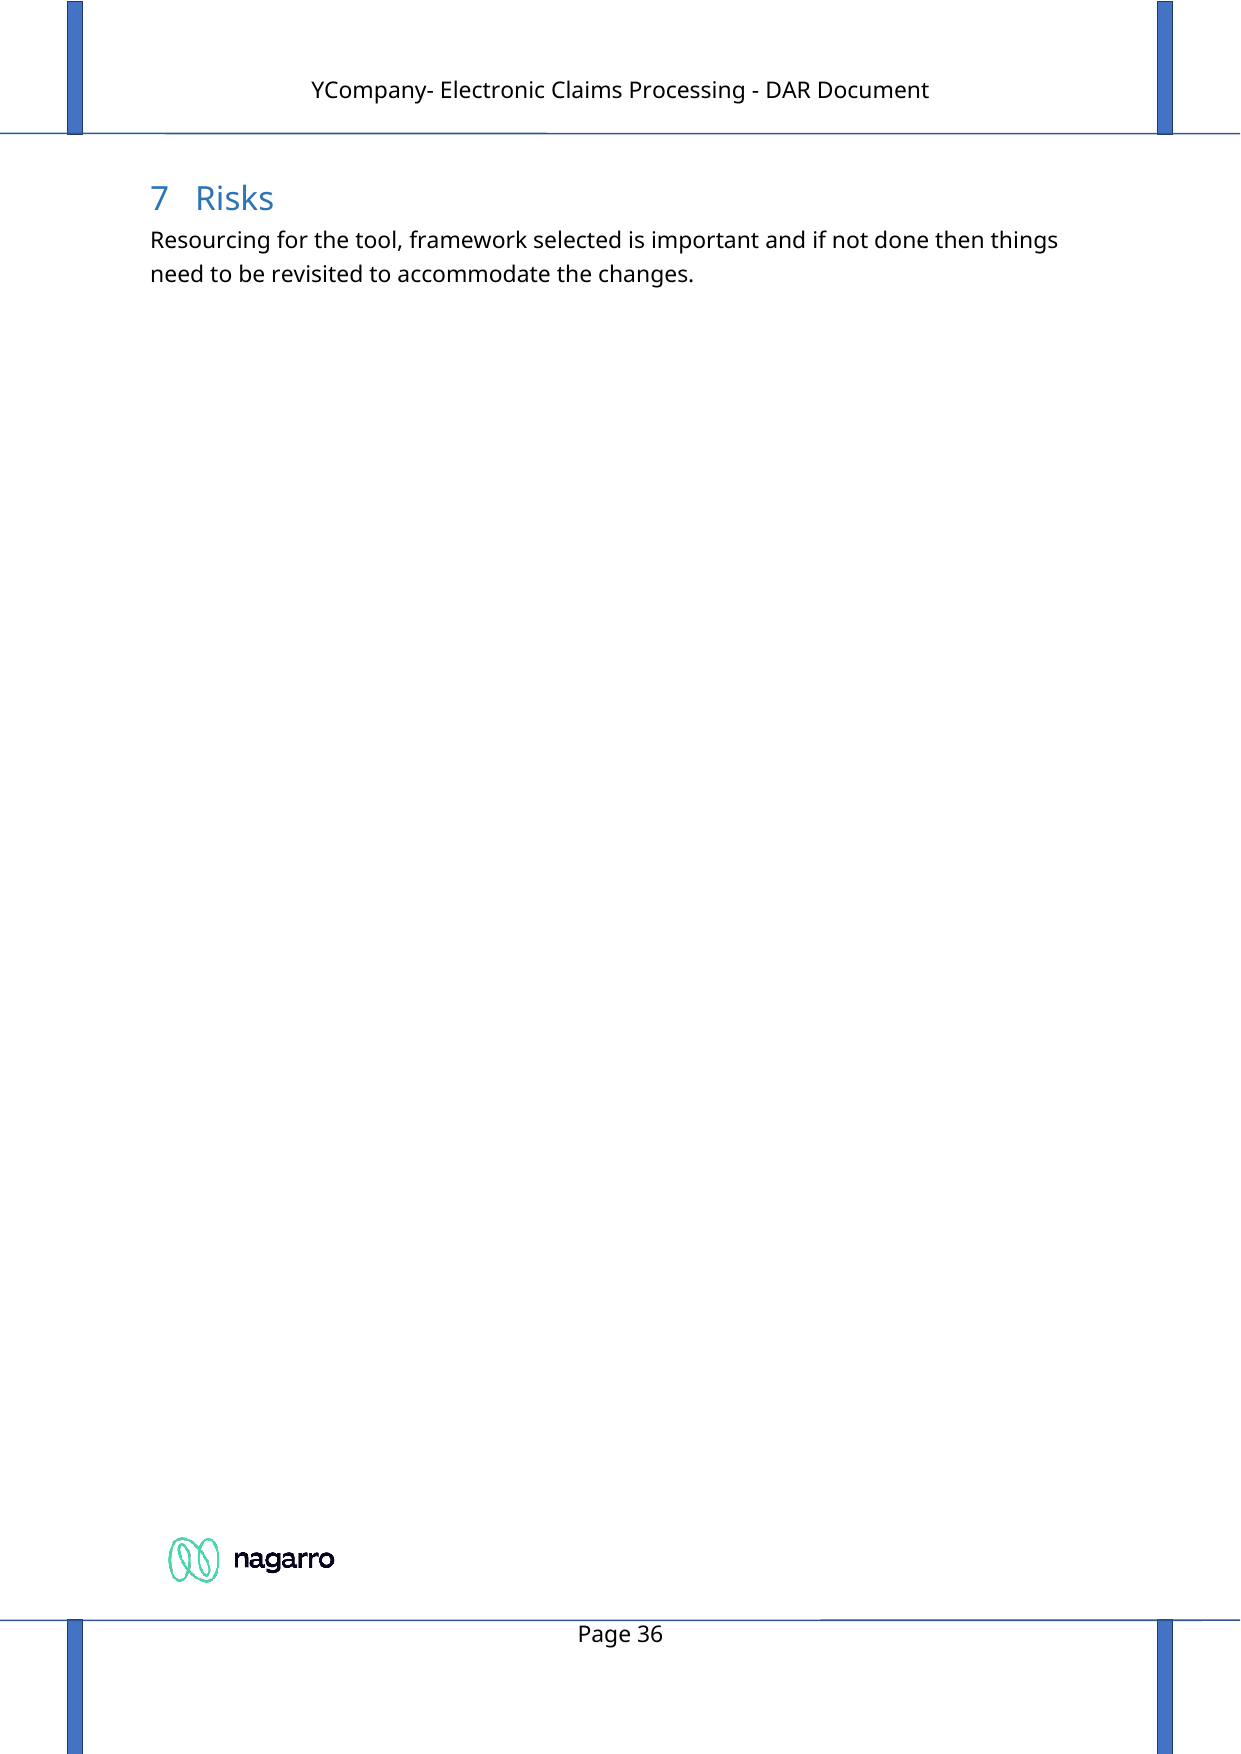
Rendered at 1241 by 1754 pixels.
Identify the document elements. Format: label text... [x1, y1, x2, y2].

picture [150, 1476, 352, 1643]
text Resourcing for the tool, framework selected is important and if not done then things need to be revisited to accommodate the changes. [150, 224, 1090, 289]
subtitle Risks [150, 175, 1090, 220]
